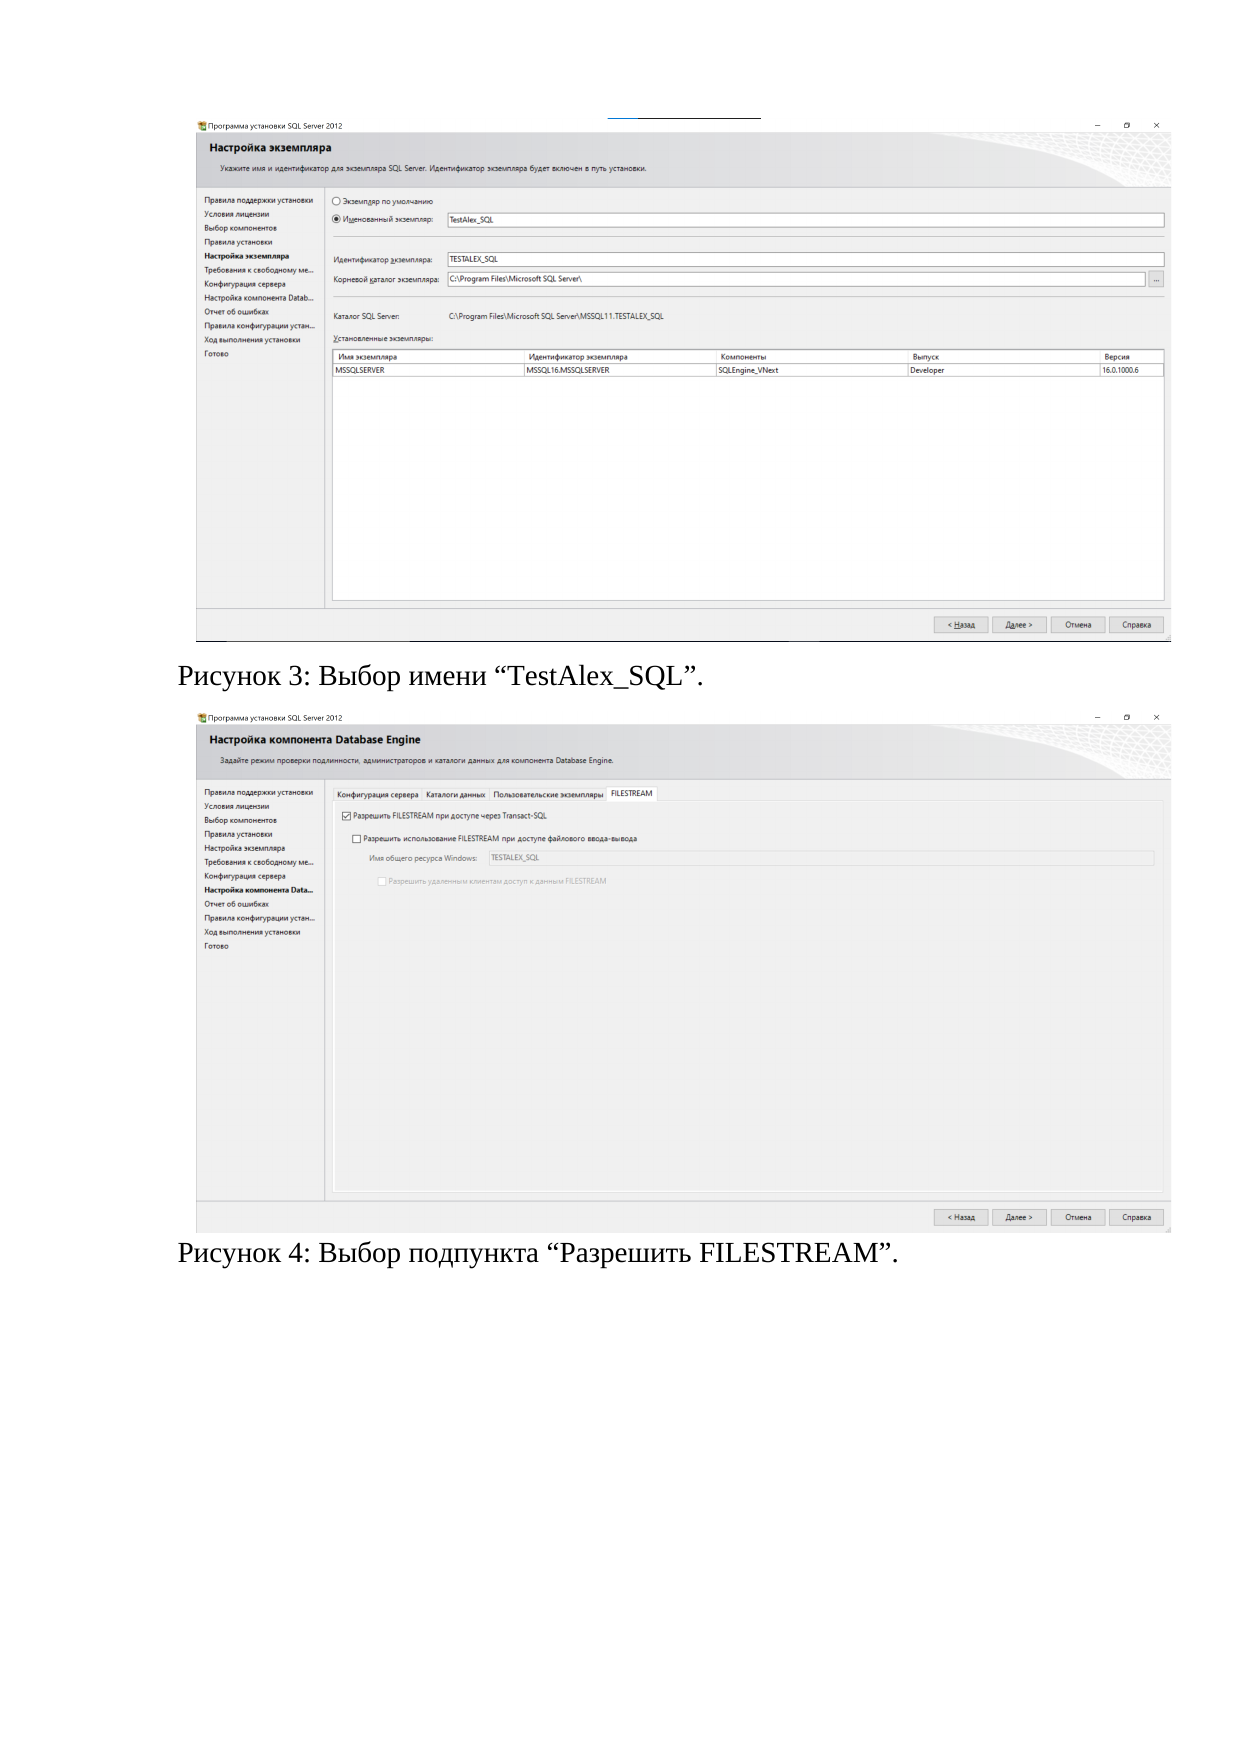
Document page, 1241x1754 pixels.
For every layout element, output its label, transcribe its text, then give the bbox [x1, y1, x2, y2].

text Рисунок 3: Выбор имени “TestAlex_SQL”. [177, 658, 1152, 692]
text Рисунок 4: Выбор подпункта “Разрешить FILESTREAM”. [177, 711, 1152, 1269]
